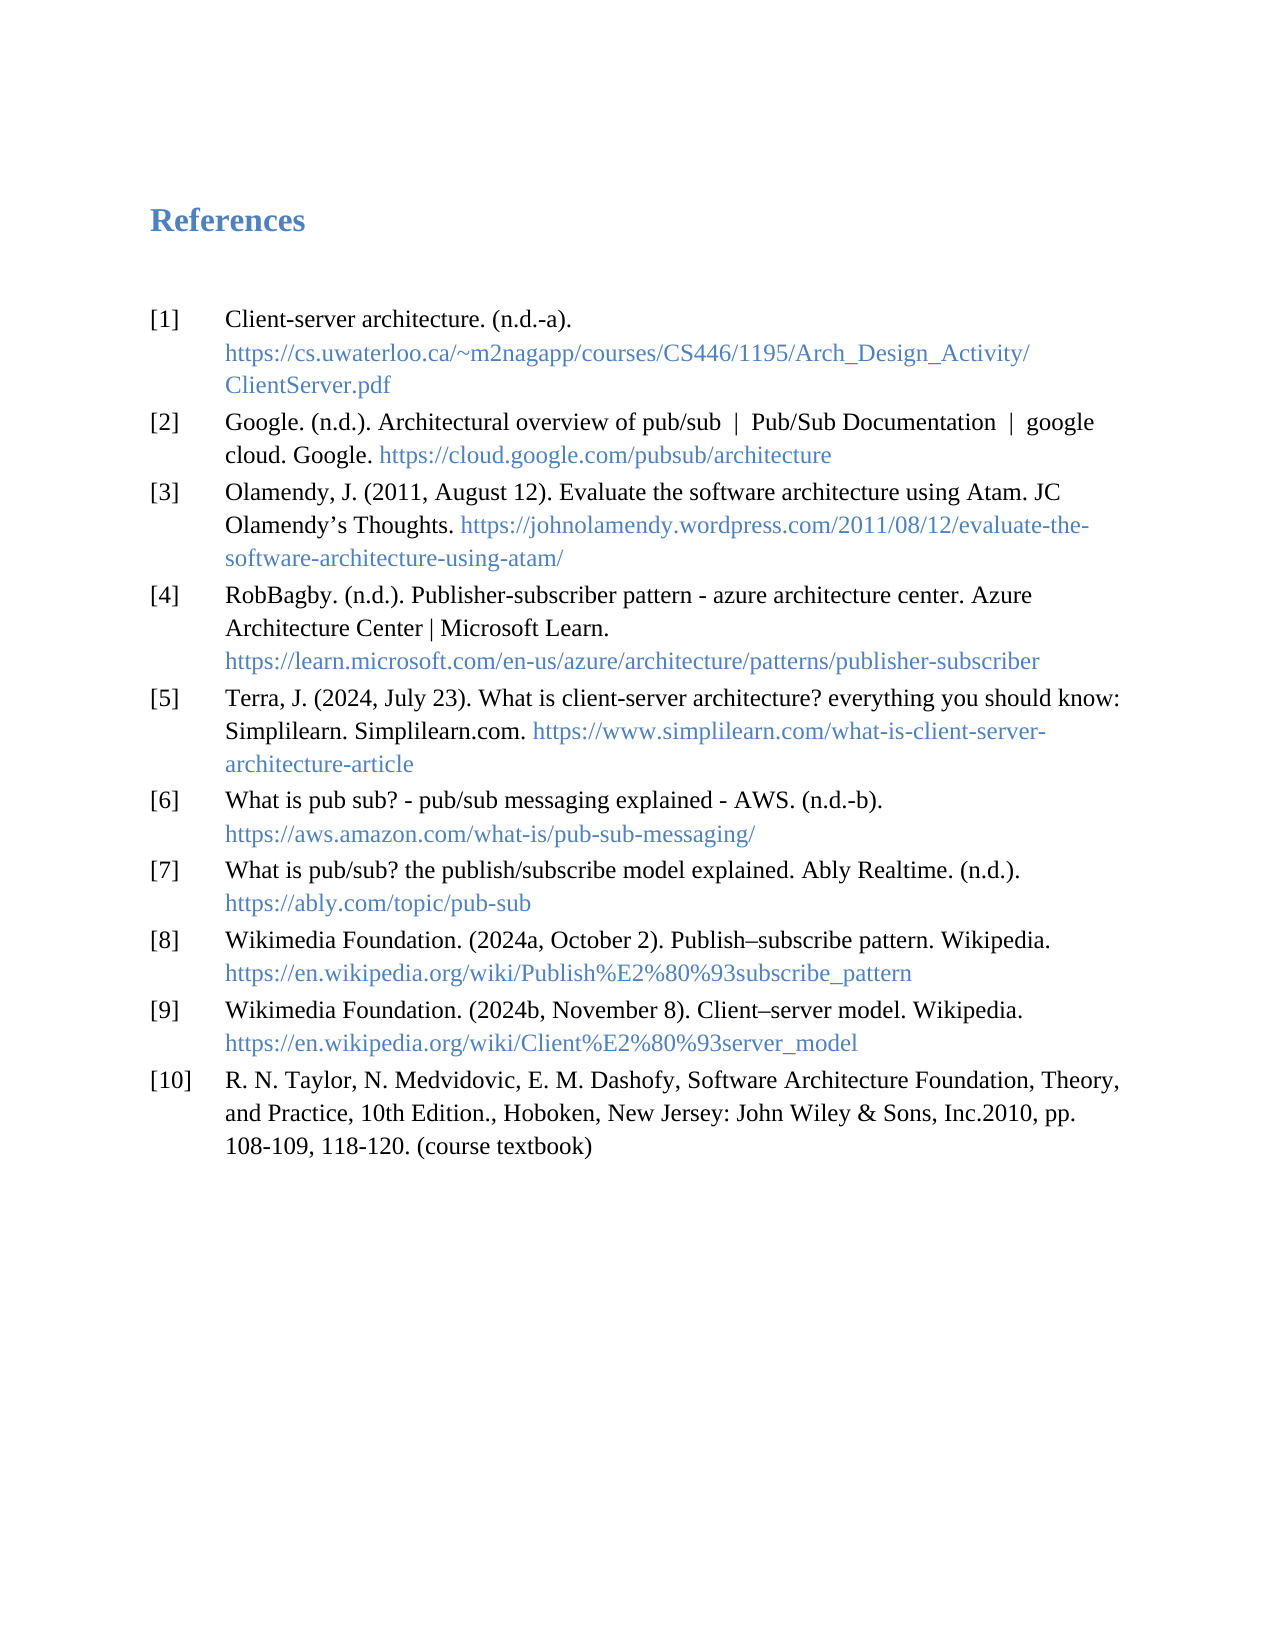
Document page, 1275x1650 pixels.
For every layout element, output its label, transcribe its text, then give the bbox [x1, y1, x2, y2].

subtitle References [150, 200, 1125, 238]
text [2] Google. (n.d.). Architectural overview of pub/sub | Pub/Sub Documentation | google cloud. Google. https://cloud.google.com/pubsub/architecture [150, 407, 1125, 469]
text [9] Wikimedia Foundation. (2024b, November 8). Client–server model. Wikipedia. https://en.wikipedia.org/wiki/Client%E2%80%93server_model [150, 995, 1125, 1057]
text [5] Terra, J. (2024, July 23). What is client-server architecture? everything you should know: Simplilearn. Simplilearn.com. https://www.simplilearn.com/what-is-client-server-architecture-article [150, 683, 1125, 778]
text [1] Client-server architecture. (n.d.-a). https://cs.uwaterloo.ca/~m2nagapp/courses/CS446/1195/Arch_Design_Activity/ClientServer.pdf [150, 304, 1125, 399]
text [3] Olamendy, J. (2011, August 12). Evaluate the software architecture using Atam. JC Olamendy’s Thoughts. https://johnolamendy.wordpress.com/2011/08/12/evaluate-the-software-architecture-using-atam/ [150, 477, 1125, 572]
text [6] What is pub sub? - pub/sub messaging explained - AWS. (n.d.-b). https://aws.amazon.com/what-is/pub-sub-messaging/ [150, 786, 1125, 847]
text [4] RobBagby. (n.d.). Publisher-subscriber pattern - azure architecture center. Azure Architecture Center | Microsoft Learn. https://learn.microsoft.com/en-us/azure/architecture/patterns/publisher-subscriber [150, 580, 1125, 675]
text [7] What is pub/sub? the publish/subscribe model explained. Ably Realtime. (n.d.). https://ably.com/topic/pub-sub [150, 855, 1125, 917]
text [8] Wikimedia Foundation. (2024a, October 2). Publish–subscribe pattern. Wikipedia. https://en.wikipedia.org/wiki/Publish%E2%80%93subscribe_pattern [150, 925, 1125, 987]
text [10] R. N. Taylor, N. Medvidovic, E. M. Dashofy, Software Architecture Foundation, Theory, and Practice, 10th Edition., Hoboken, New Jersey: John Wiley & Sons, Inc.2010, pp. 108-109, 118-120. (course textbook) [150, 1065, 1125, 1159]
